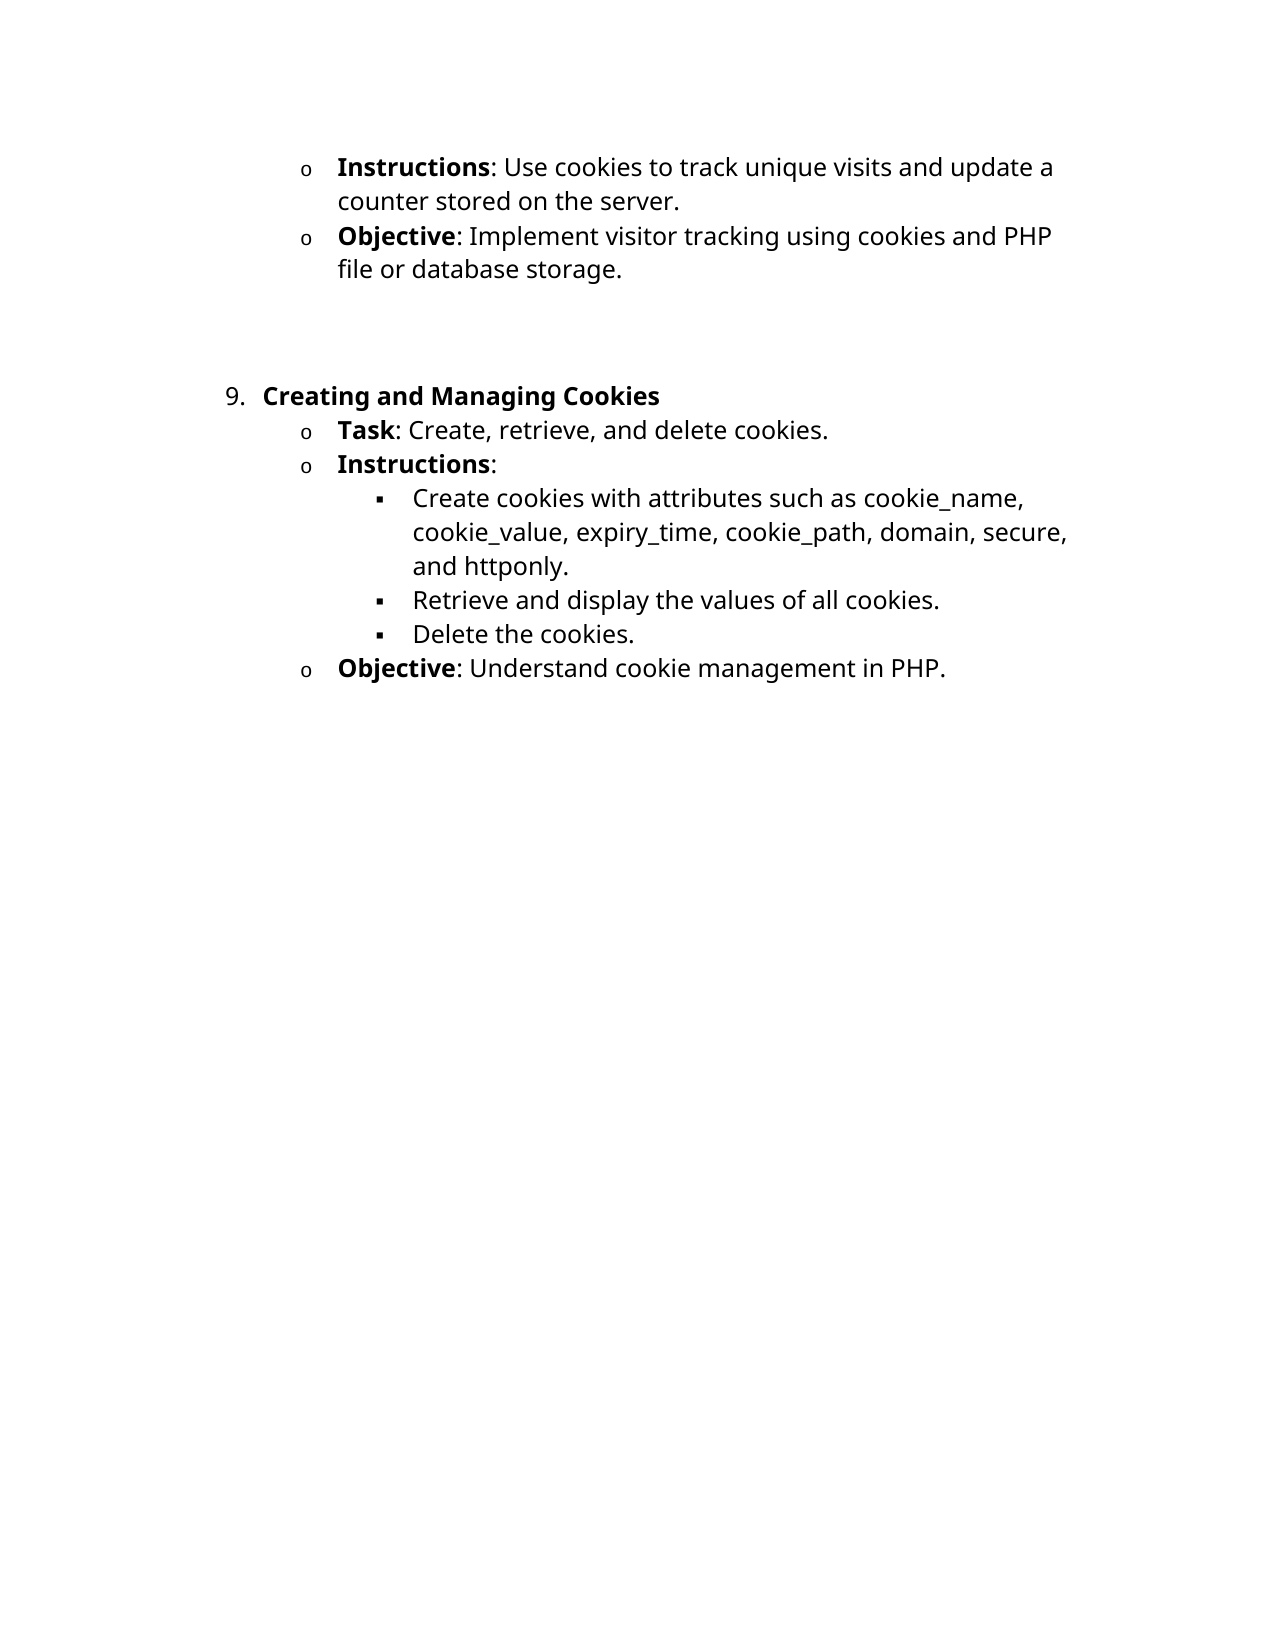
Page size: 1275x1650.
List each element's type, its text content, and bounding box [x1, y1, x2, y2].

list Retrieve and display the values of all cookies. [375, 583, 1087, 617]
list Objective: Implement visitor tracking using cookies and PHP file or database storage. [300, 218, 1087, 286]
list Delete the cookies. [375, 617, 1087, 651]
list Instructions: [300, 447, 1087, 481]
list Create cookies with attributes such as cookie_name, cookie_value, expiry_time, cookie_path, domain, secure, and httponly. [375, 481, 1087, 583]
list Task: Create, retrieve, and delete cookies. [300, 413, 1087, 447]
list Creating and Managing Cookies [225, 379, 1087, 413]
list Instructions: Use cookies to track unique visits and update a counter stored on the server. [300, 150, 1087, 218]
list Objective: Understand cookie management in PHP. [300, 651, 1087, 685]
